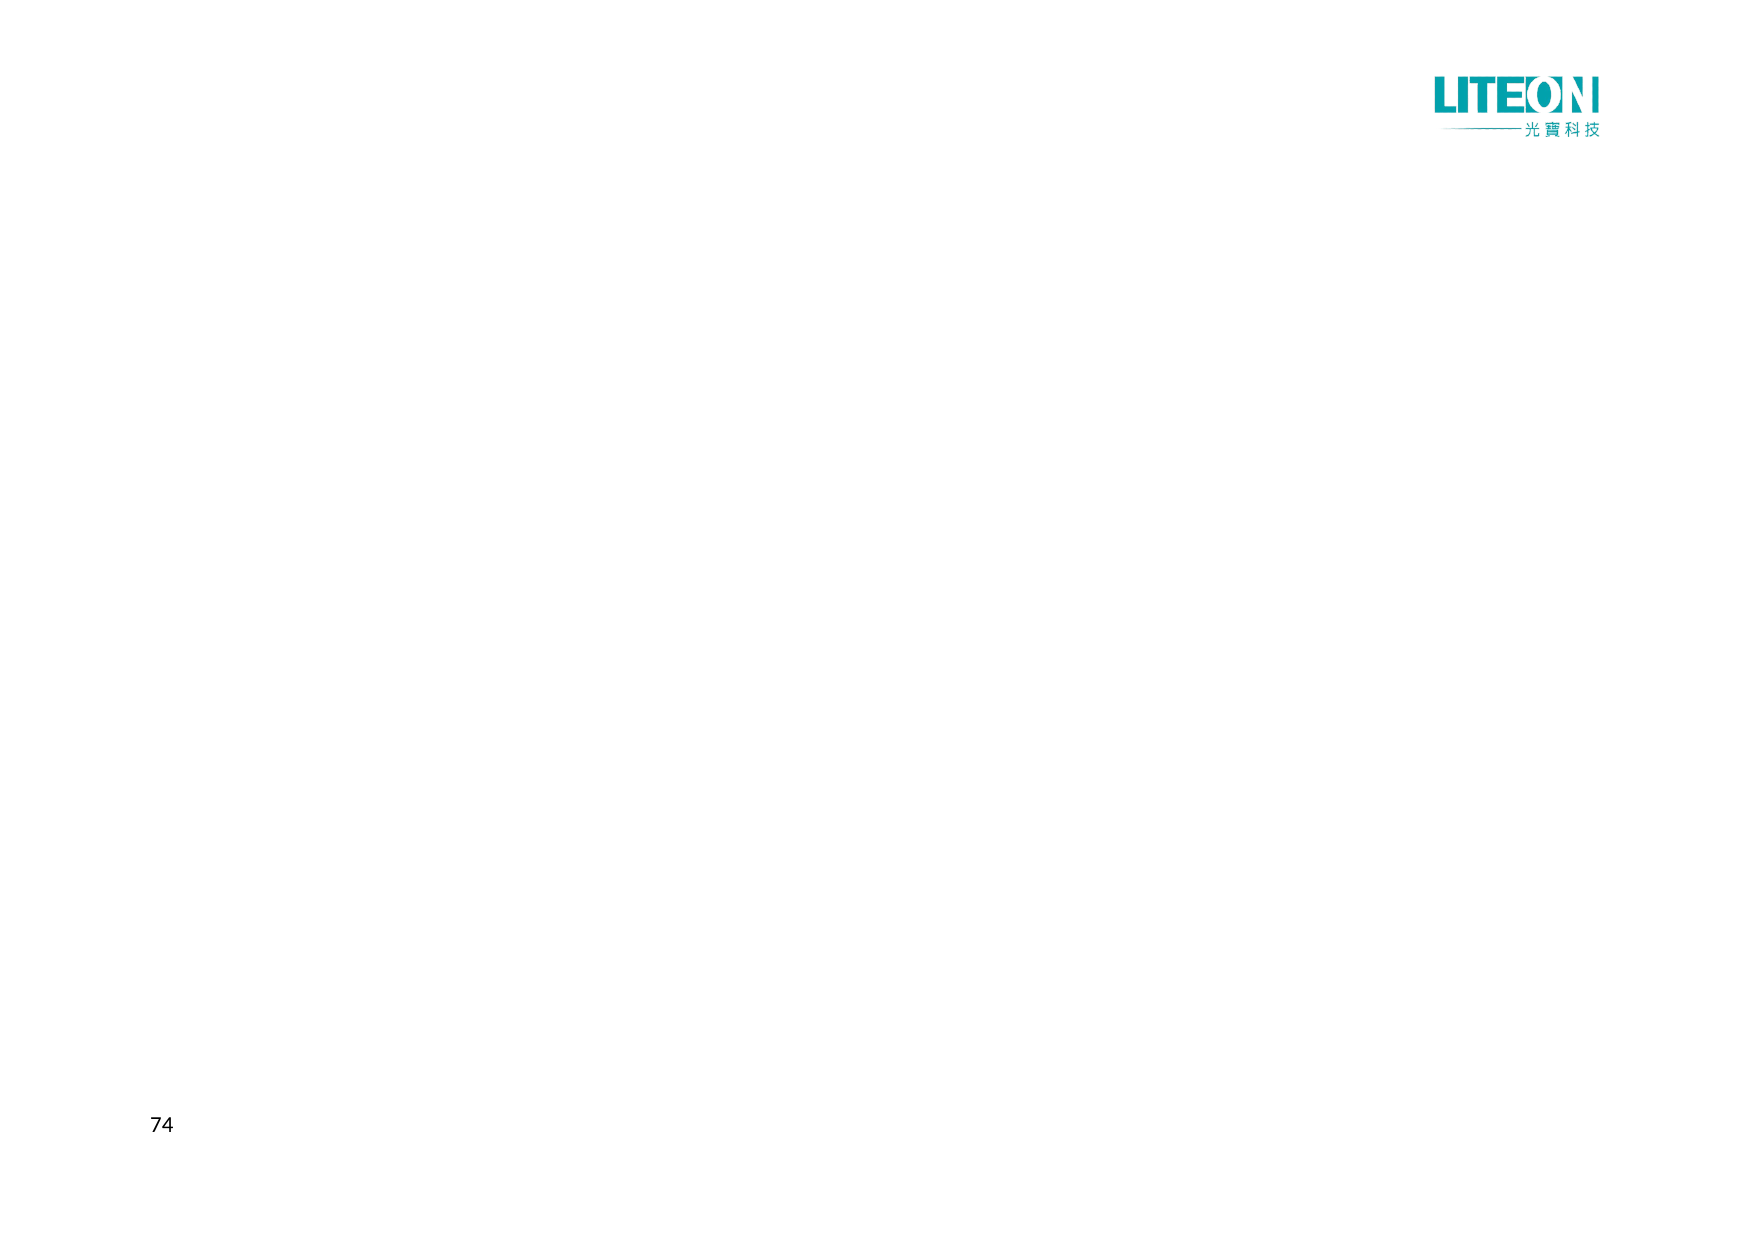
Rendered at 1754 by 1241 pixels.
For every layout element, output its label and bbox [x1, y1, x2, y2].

picture [1429, 73, 1604, 139]
